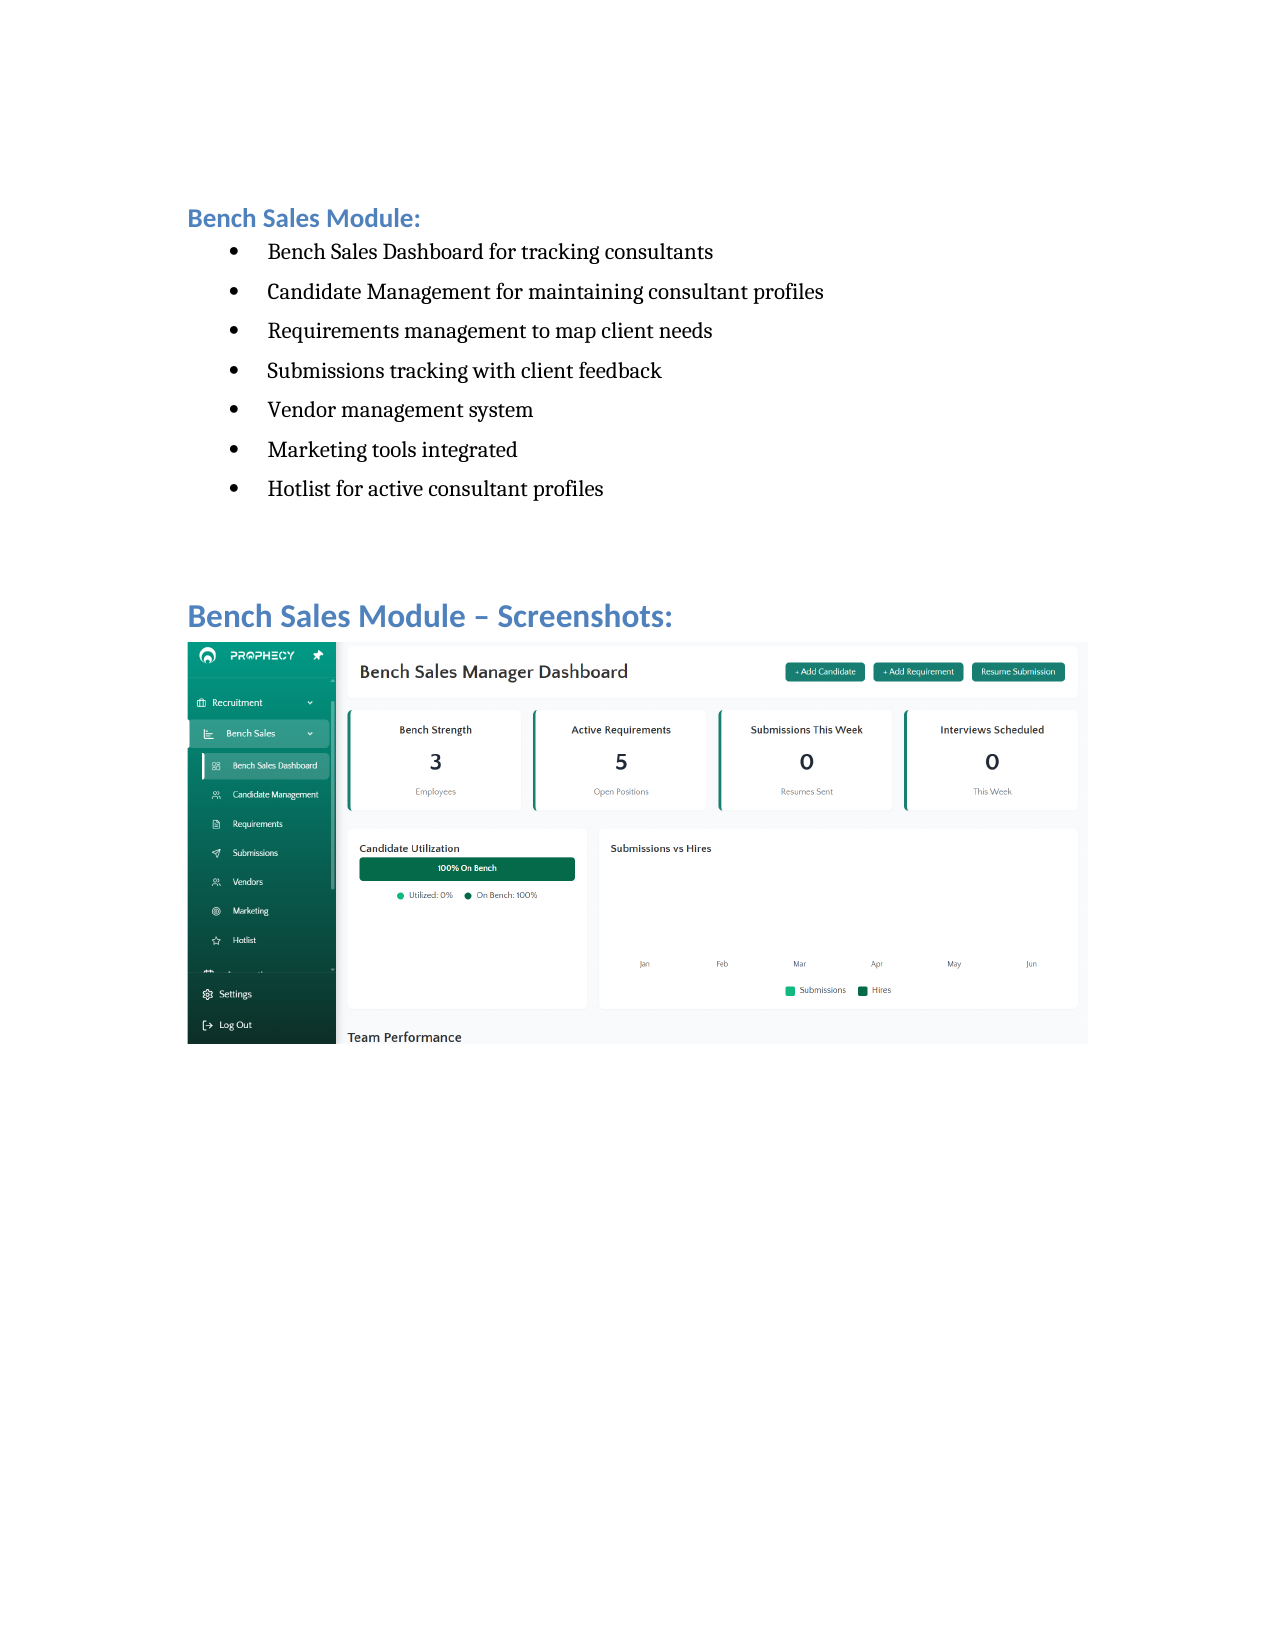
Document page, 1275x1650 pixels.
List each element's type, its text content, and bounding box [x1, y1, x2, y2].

list Hotlist for active consultant profiles [230, 476, 1087, 502]
subtitle Bench Sales Module: [187, 201, 1087, 234]
list Vendor management system [230, 397, 1087, 423]
list Requirements management to map client needs [230, 318, 1087, 344]
list Bench Sales Dashboard for tracking consultants [230, 239, 1087, 265]
subtitle Bench Sales Module – Screenshots: [187, 596, 1087, 636]
picture [187, 642, 1088, 1044]
list Candidate Management for maintaining consultant profiles [230, 278, 1087, 305]
list Submissions tracking with client feedback [230, 357, 1087, 384]
list Marketing tools integrated [230, 436, 1087, 463]
